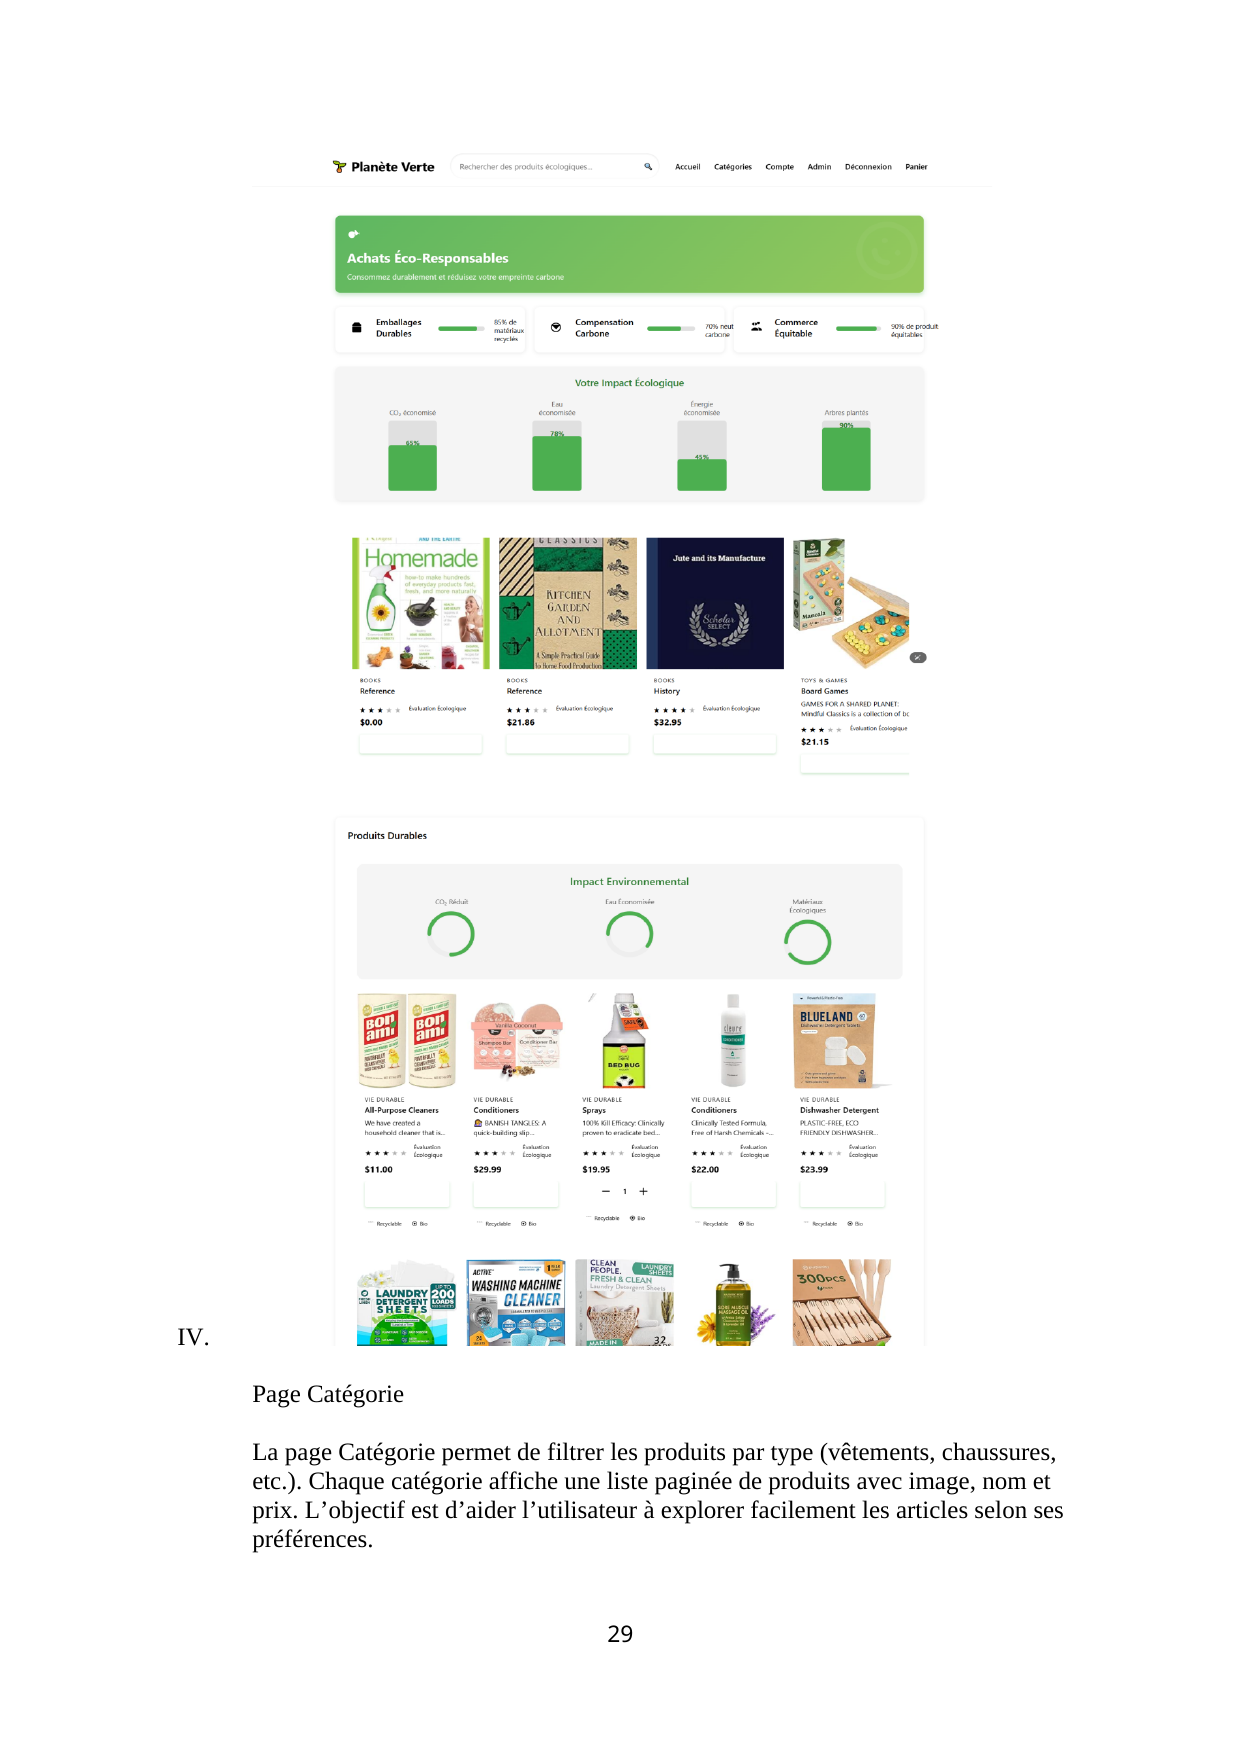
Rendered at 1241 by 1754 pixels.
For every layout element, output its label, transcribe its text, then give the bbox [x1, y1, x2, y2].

picture [252, 147, 993, 1346]
text Page Catégorie [252, 1379, 1093, 1408]
text La page Catégorie permet de filtrer les produits par type (vêtements, chaussures, etc.). Chaque catégorie affiche une liste paginée de produits avec image, nom et prix. L’objectif est d’aider l’utilisateur à explorer facilement les articles selon ses préférences. [252, 1437, 1093, 1552]
